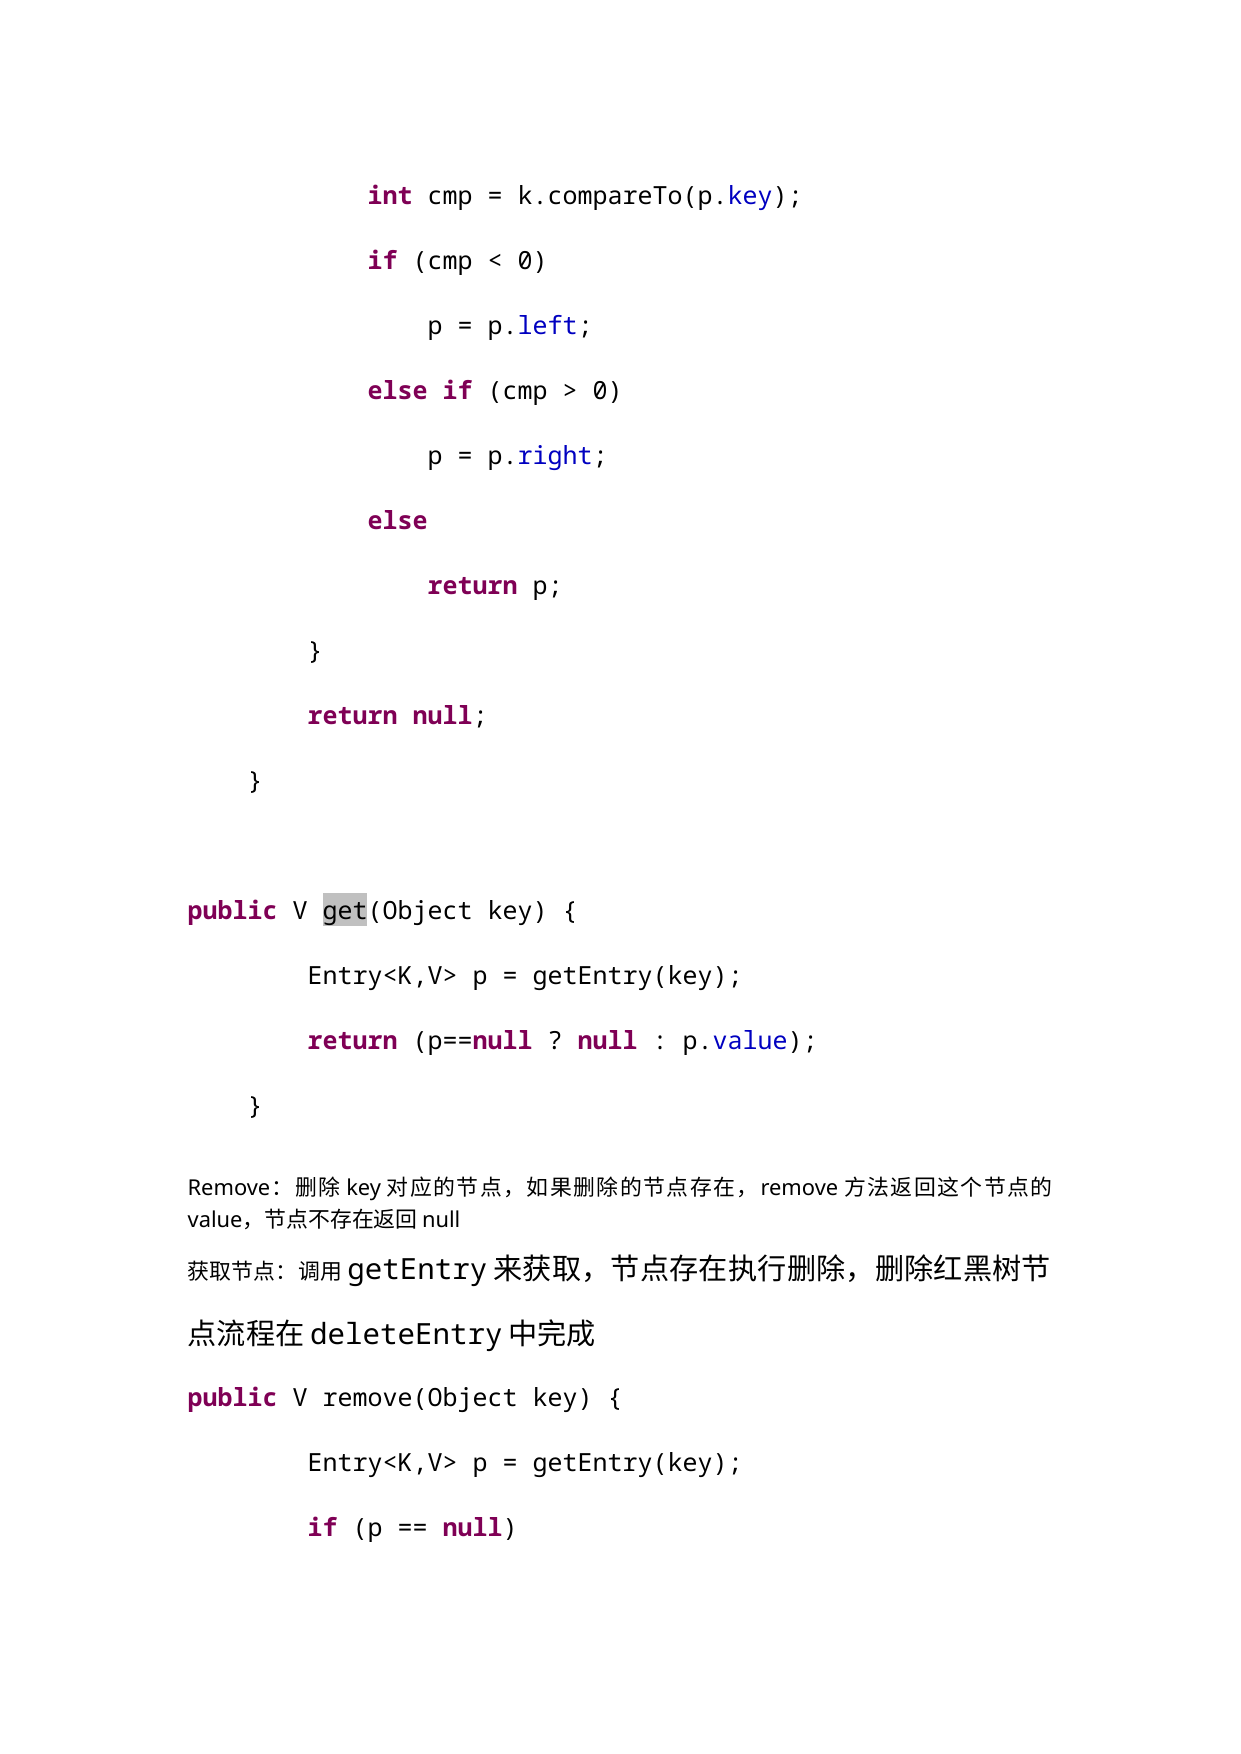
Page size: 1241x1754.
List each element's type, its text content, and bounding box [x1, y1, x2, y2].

text Entry<K,V> p = getEntry(key); [187, 942, 1053, 1007]
text 获取节点：调用getEntry来获取，节点存在执行删除，删除红黑树节点流程在deleteEntry中完成 [187, 1234, 1053, 1364]
text p = p.right; [187, 422, 1053, 487]
text else [187, 487, 1053, 552]
text Remove：删除key对应的节点，如果删除的节点存在，remove方法返回这个节点的value，节点不存在返回null [187, 1169, 1053, 1234]
text public V remove(Object key) { [187, 1364, 1053, 1429]
text if (p == null) [187, 1494, 1053, 1559]
text } [187, 1072, 1053, 1137]
text return p; [187, 552, 1053, 617]
text } [187, 747, 1053, 812]
text } [187, 617, 1053, 682]
text Entry<K,V> p = getEntry(key); [187, 1429, 1053, 1494]
text return null; [187, 682, 1053, 747]
text public V get(Object key) { [187, 877, 1053, 942]
text p = p.left; [187, 292, 1053, 357]
text else if (cmp > 0) [187, 357, 1053, 422]
text return (p==null ? null : p.value); [187, 1007, 1053, 1072]
text if (cmp < 0) [187, 227, 1053, 292]
text int cmp = k.compareTo(p.key); [187, 162, 1053, 227]
